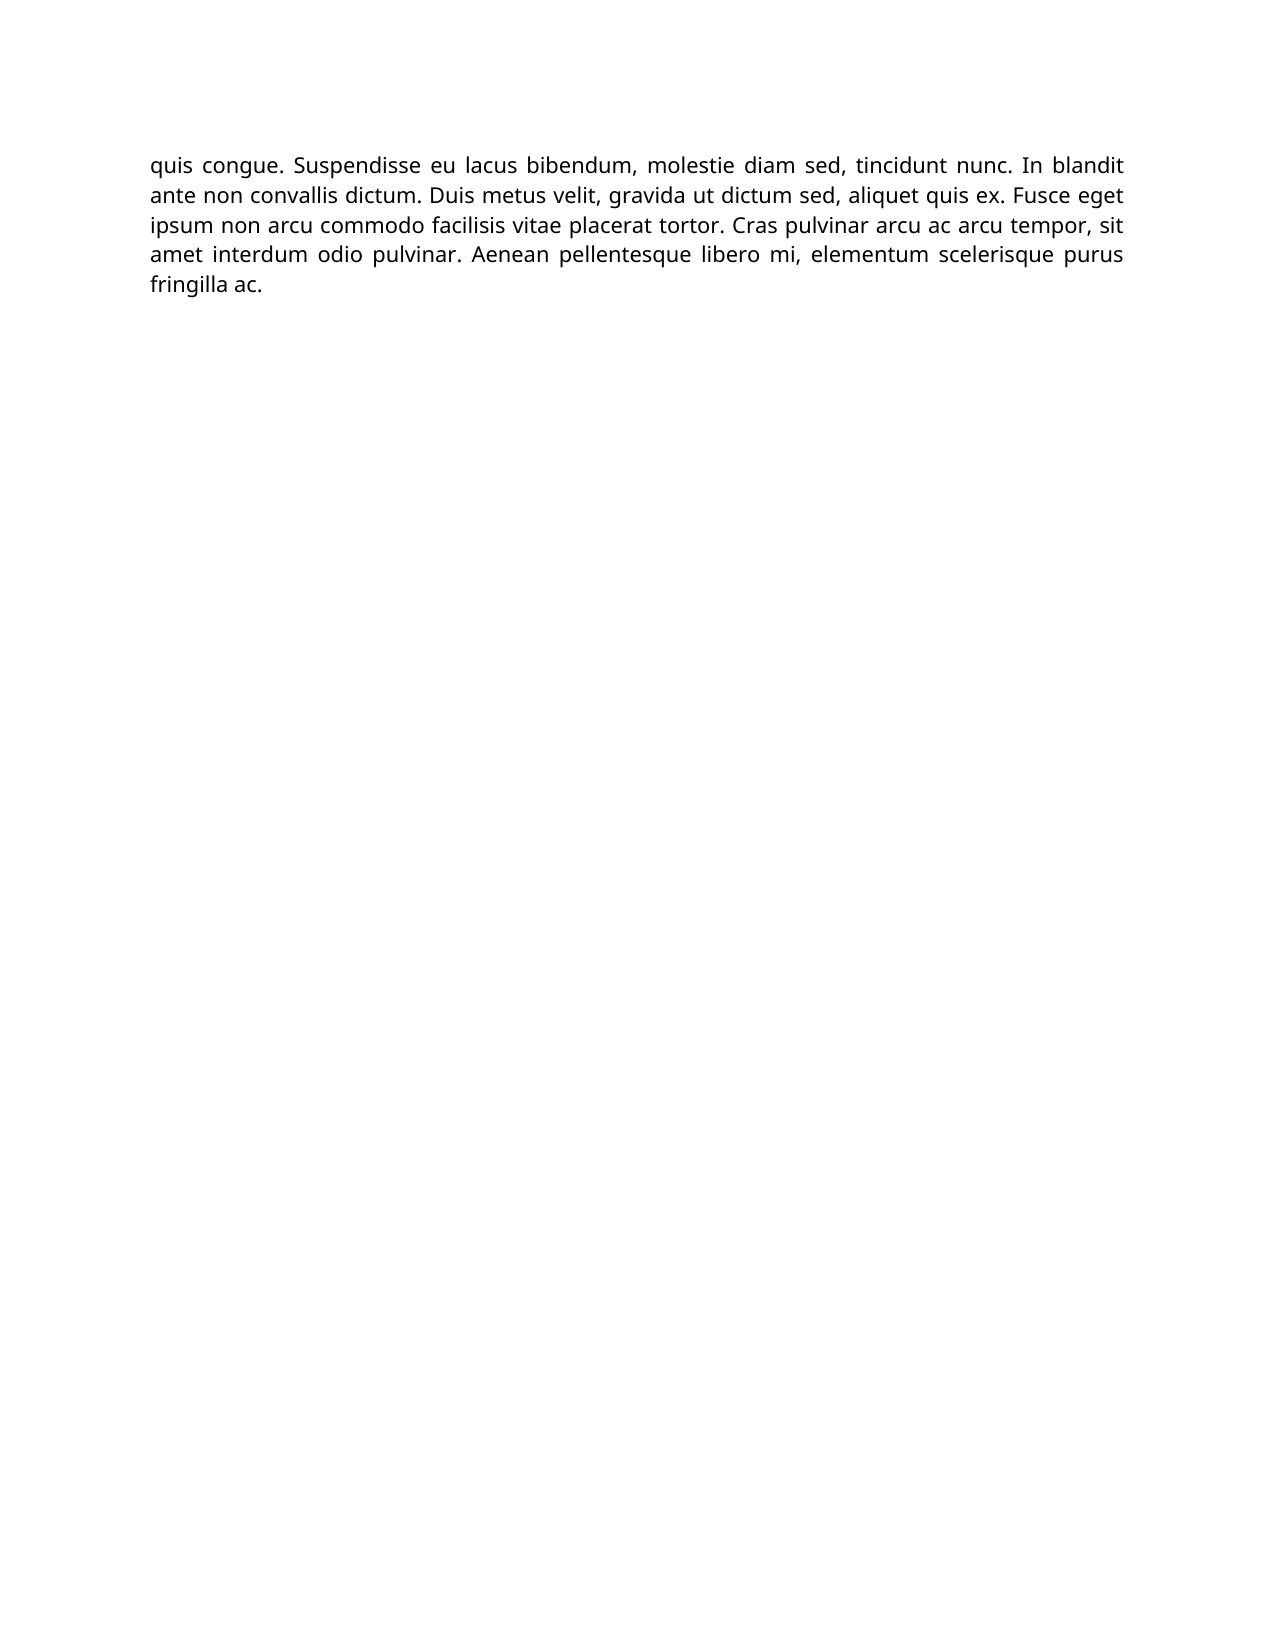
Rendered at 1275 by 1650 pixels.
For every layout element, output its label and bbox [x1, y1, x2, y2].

text [150, 150, 1125, 299]
